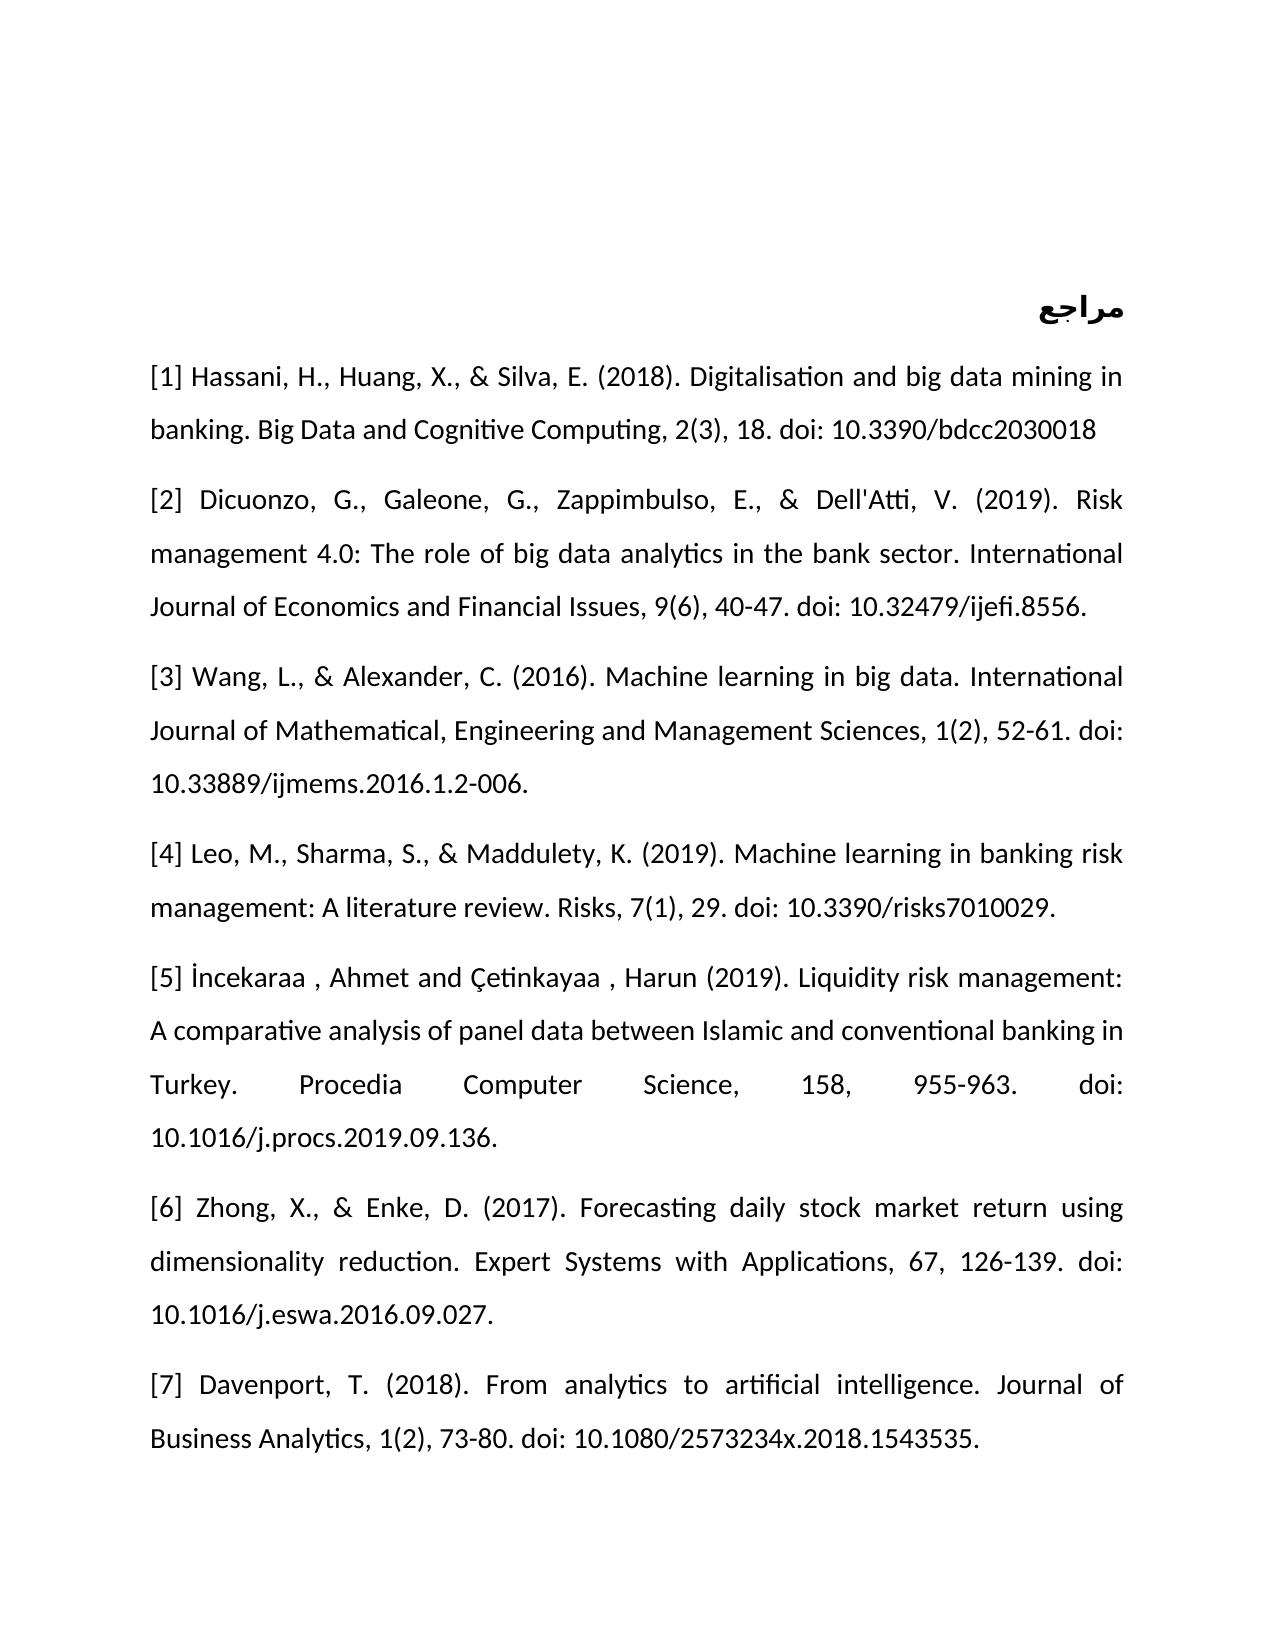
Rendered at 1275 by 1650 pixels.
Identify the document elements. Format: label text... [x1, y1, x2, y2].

text [6] Zhong, X., & Enke, D. (2017). Forecasting daily stock market return using dimensionality reduction. Expert Systems with Applications, 67, 126-139. doi: 10.1016/j.eswa.2016.09.027. [150, 1189, 1125, 1332]
text [5] İncekaraa , Ahmet and Çetinkayaa , Harun (2019). Liquidity risk management: A comparative analysis of panel data between Islamic and conventional banking in Turkey. Procedia Computer Science, 158, 955-963. doi: 10.1016/j.procs.2019.09.136. [150, 959, 1125, 1155]
text [4] Leo, M., Sharma, S., & Maddulety, K. (2019). Machine learning in banking risk management: A literature review. Risks, 7(1), 29. doi: 10.3390/risks7010029. [150, 835, 1125, 924]
text [3] Wang, L., & Alexander, C. (2016). Machine learning in big data. International Journal of Mathematical, Engineering and Management Sciences, 1(2), 52-61. doi: 10.33889/ijmems.2016.1.2-006. [150, 658, 1125, 801]
text [7] Davenport, T. (2018). From analytics to artificial intelligence. Journal of Business Analytics, 1(2), 73-80. doi: 10.1080/2573234x.2018.1543535. [150, 1366, 1125, 1455]
text مراجع [150, 290, 1125, 324]
text [1] Hassani, H., Huang, X., & Silva, E. (2018). Digitalisation and big data mining in banking. Big Data and Cognitive Computing, 2(3), 18. doi: 10.3390/bdcc2030018 [150, 358, 1125, 447]
text [2] Dicuonzo, G., Galeone, G., Zappimbulso, E., & Dell'Atti, V. (2019). Risk management 4.0: The role of big data analytics in the bank sector. International Journal of Economics and Financial Issues, 9(6), 40-47. doi: 10.32479/ijefi.8556. [150, 481, 1125, 624]
